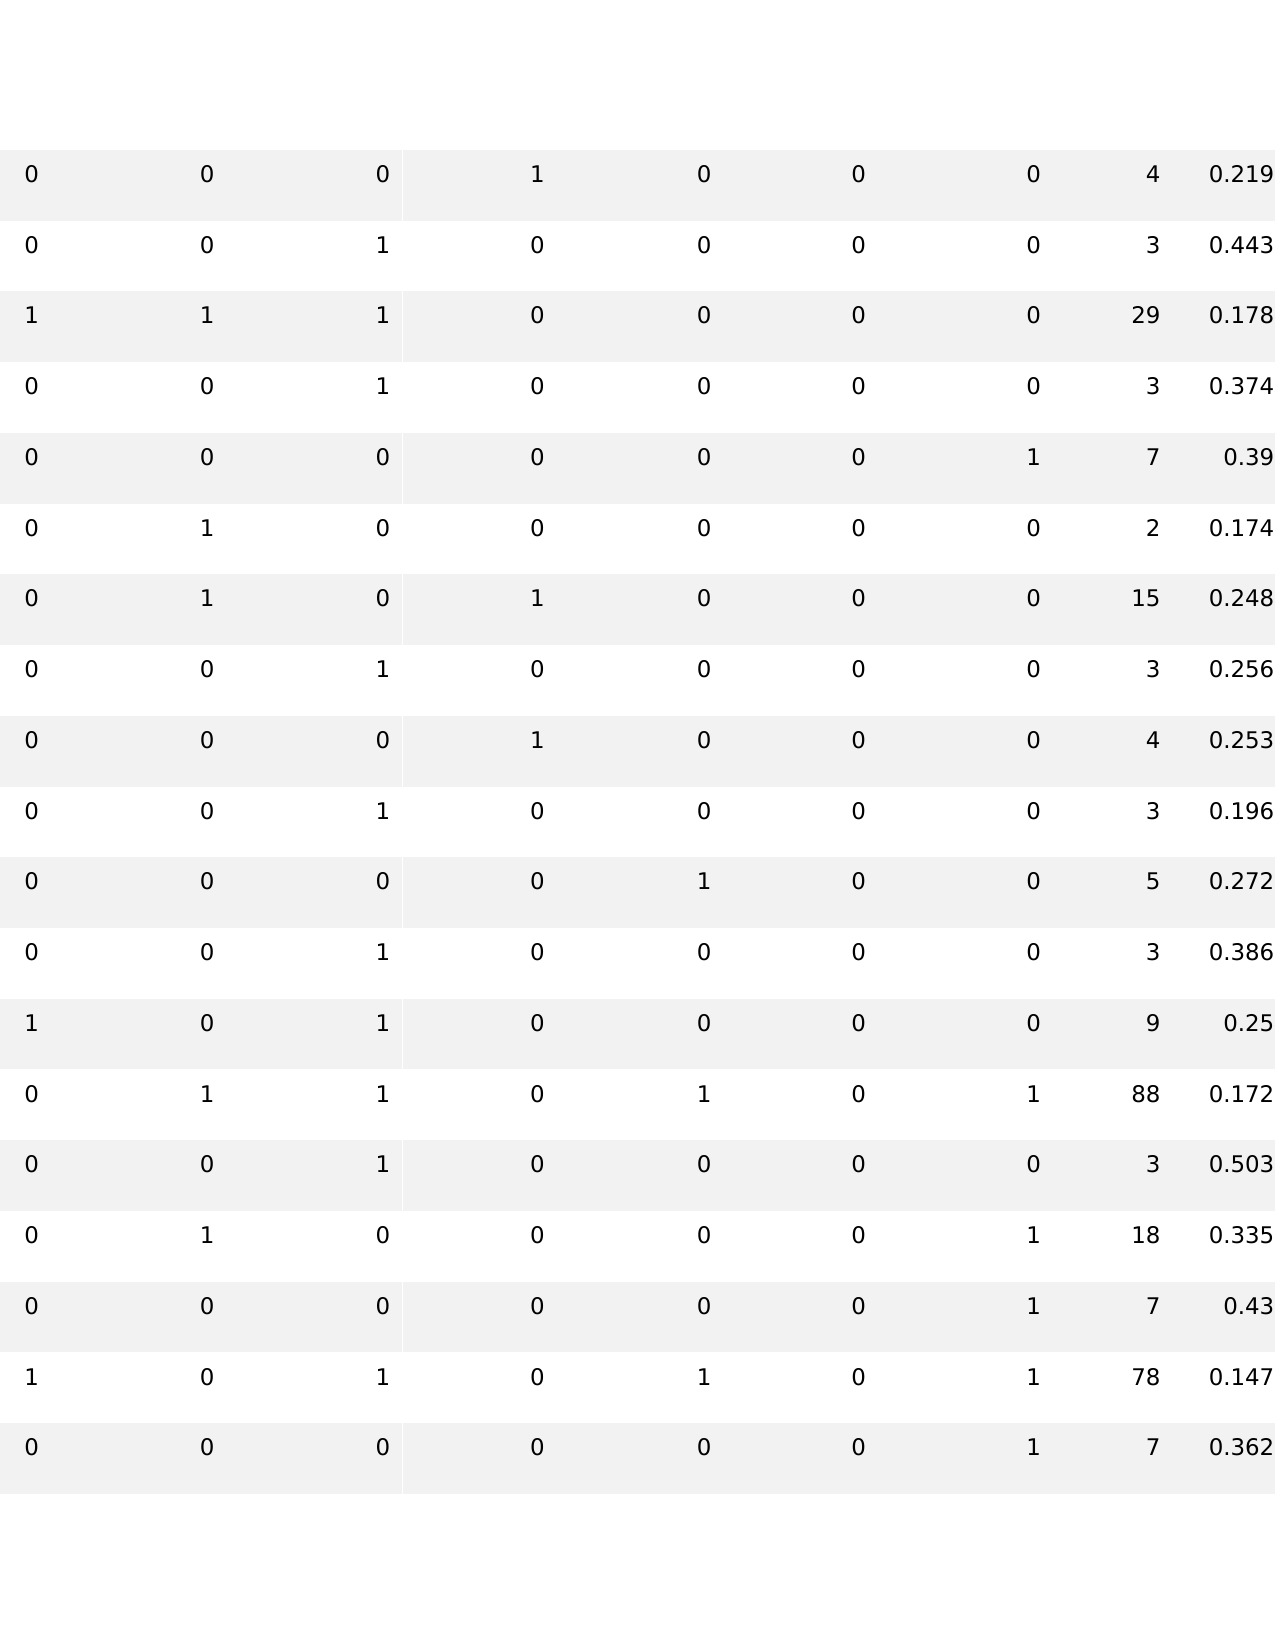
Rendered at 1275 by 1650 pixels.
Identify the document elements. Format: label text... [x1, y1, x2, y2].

table_cell 0 [51, 150, 226, 221]
table_cell 0 [557, 574, 724, 645]
table_cell 2 [1053, 504, 1173, 574]
table_cell 0 [51, 716, 226, 787]
table_cell 1 [51, 504, 226, 574]
table_cell 0 [724, 716, 878, 787]
table_cell 0 [226, 1423, 402, 1494]
table_cell 0 [878, 928, 1053, 999]
table_cell 3 [1053, 787, 1173, 857]
table_cell 0 [51, 928, 226, 999]
table_cell 0 [724, 1211, 878, 1282]
table_cell 0 [51, 1140, 226, 1211]
table_cell 0 [0, 1211, 51, 1282]
table_cell 0 [878, 857, 1053, 928]
table_cell 4 [1053, 716, 1173, 787]
table_cell 0 [403, 787, 557, 857]
table_cell 18 [1053, 1211, 1173, 1282]
table_cell 0 [0, 1070, 51, 1140]
table_cell 0 [557, 291, 724, 362]
table_cell 1 [0, 291, 51, 362]
table_cell 0 [0, 150, 51, 221]
table_cell 1 [403, 716, 557, 787]
table_cell 0 [878, 645, 1053, 716]
table_cell 0 [51, 857, 226, 928]
table_cell 3 [1053, 645, 1173, 716]
table_cell 0 [403, 999, 557, 1069]
table_cell 0.43 [1173, 1282, 1275, 1352]
table_cell 0 [557, 1140, 724, 1211]
table_cell 0 [557, 221, 724, 291]
table_cell 0 [403, 291, 557, 362]
table_cell 0.219 [1173, 150, 1275, 221]
table_cell 0 [878, 362, 1053, 433]
table_cell 0 [51, 1353, 226, 1423]
table_cell 0 [557, 716, 724, 787]
table_cell 0.147 [1173, 1353, 1275, 1423]
table_cell 0 [724, 1140, 878, 1211]
table_cell 1 [878, 1282, 1053, 1352]
table_cell 1 [878, 1353, 1053, 1423]
table_cell 1 [403, 574, 557, 645]
table_cell 3 [1053, 362, 1173, 433]
table_cell 3 [1053, 928, 1173, 999]
table_cell 0.335 [1173, 1211, 1275, 1282]
table_cell 0.248 [1173, 574, 1275, 645]
table_cell 1 [226, 221, 402, 291]
table_cell 0.39 [1173, 433, 1275, 504]
table_cell 0 [557, 928, 724, 999]
table_cell 0 [724, 362, 878, 433]
table_cell 0 [724, 150, 878, 221]
table_cell 0 [878, 504, 1053, 574]
table_cell 9 [1053, 999, 1173, 1069]
table_cell 0.362 [1173, 1423, 1275, 1494]
table_cell 0 [878, 999, 1053, 1069]
table_cell 0 [403, 645, 557, 716]
table_cell 0 [0, 1423, 51, 1494]
table_cell 15 [1053, 574, 1173, 645]
table_cell 1 [226, 787, 402, 857]
table_cell 29 [1053, 291, 1173, 362]
table_cell 0 [724, 857, 878, 928]
table_cell 0 [403, 928, 557, 999]
table_cell 0 [403, 433, 557, 504]
table_cell 0 [226, 574, 402, 645]
table_cell 1 [878, 433, 1053, 504]
table_cell 0 [403, 1211, 557, 1282]
table_cell 1 [226, 1353, 402, 1423]
table_cell 0 [51, 787, 226, 857]
table_cell 0 [0, 928, 51, 999]
table_cell 1 [557, 1353, 724, 1423]
table_cell 5 [1053, 857, 1173, 928]
table_cell 1 [878, 1423, 1053, 1494]
table_cell 0.174 [1173, 504, 1275, 574]
table_cell 0 [403, 1140, 557, 1211]
table_cell 0 [724, 574, 878, 645]
table_cell 0 [0, 716, 51, 787]
table_cell 4 [1053, 150, 1173, 221]
table_cell 0 [724, 787, 878, 857]
table_cell 1 [226, 291, 402, 362]
table_cell 1 [226, 1140, 402, 1211]
table_cell 0.386 [1173, 928, 1275, 999]
table_cell 1 [226, 999, 402, 1069]
table_cell 1 [51, 1211, 226, 1282]
table_cell 1 [226, 928, 402, 999]
table_cell 0 [878, 1140, 1053, 1211]
table_cell 0 [51, 221, 226, 291]
table_cell 3 [1053, 221, 1173, 291]
table_cell 0 [878, 221, 1053, 291]
table_cell 0.172 [1173, 1070, 1275, 1140]
table_cell 0 [403, 1353, 557, 1423]
table_cell 0 [0, 857, 51, 928]
table_cell 0 [0, 787, 51, 857]
table_cell 0.253 [1173, 716, 1275, 787]
table_cell 0 [51, 362, 226, 433]
table_cell 0 [0, 645, 51, 716]
table_cell 0 [226, 857, 402, 928]
table_cell 0.443 [1173, 221, 1275, 291]
table_cell 1 [51, 574, 226, 645]
table_cell 0 [557, 362, 724, 433]
table_cell 0 [724, 1353, 878, 1423]
table_cell 0 [0, 221, 51, 291]
table_cell 0 [724, 1070, 878, 1140]
table_cell 0 [878, 787, 1053, 857]
table_cell 0 [0, 1140, 51, 1211]
table_cell 0 [403, 504, 557, 574]
table_cell 0 [403, 1282, 557, 1352]
table_cell 0 [557, 1423, 724, 1494]
table_cell 0 [557, 1282, 724, 1352]
table_cell 0 [878, 150, 1053, 221]
table_cell 0.256 [1173, 645, 1275, 716]
table_cell 0 [226, 433, 402, 504]
table_cell 3 [1053, 1140, 1173, 1211]
table_cell 0 [0, 574, 51, 645]
table_cell 1 [51, 1070, 226, 1140]
table_cell 0 [0, 362, 51, 433]
table_cell 0 [226, 1211, 402, 1282]
table_cell 0 [724, 1423, 878, 1494]
table_cell 7 [1053, 433, 1173, 504]
table_cell 1 [403, 150, 557, 221]
table_cell 0 [0, 433, 51, 504]
table_cell 0 [557, 787, 724, 857]
table_cell 0.25 [1173, 999, 1275, 1069]
table_cell 1 [226, 362, 402, 433]
table_cell 1 [51, 291, 226, 362]
table_cell 0 [403, 1423, 557, 1494]
table_cell 0.178 [1173, 291, 1275, 362]
table_cell 1 [226, 645, 402, 716]
table_cell 0 [557, 504, 724, 574]
table_cell 0 [557, 150, 724, 221]
table_cell 0 [724, 999, 878, 1069]
table_cell 78 [1053, 1353, 1173, 1423]
table_cell 0 [724, 504, 878, 574]
table_cell 0.374 [1173, 362, 1275, 433]
table_cell 0 [557, 645, 724, 716]
table_cell 0 [51, 1423, 226, 1494]
table_cell 0 [724, 221, 878, 291]
table_cell 0 [226, 716, 402, 787]
table_cell 0 [557, 433, 724, 504]
table_cell 0 [226, 150, 402, 221]
table_cell 1 [878, 1211, 1053, 1282]
table_cell 0.503 [1173, 1140, 1275, 1211]
table_cell 0 [724, 645, 878, 716]
table_cell 0 [878, 574, 1053, 645]
table_cell 0 [51, 999, 226, 1069]
table_cell 0 [403, 221, 557, 291]
table_cell 0 [226, 1282, 402, 1352]
table_cell 0 [0, 1282, 51, 1352]
table_cell 0 [724, 433, 878, 504]
table_cell 0 [403, 1070, 557, 1140]
table_cell 1 [557, 1070, 724, 1140]
table_cell 7 [1053, 1423, 1173, 1494]
table_cell 0 [557, 1211, 724, 1282]
table_cell 1 [0, 1353, 51, 1423]
table_cell 0 [878, 291, 1053, 362]
table_cell 0 [724, 928, 878, 999]
table_cell 0 [403, 362, 557, 433]
table_cell 0 [51, 1282, 226, 1352]
table_cell 0 [403, 857, 557, 928]
table_cell 0.272 [1173, 857, 1275, 928]
table_cell 1 [0, 999, 51, 1069]
table_cell 0.196 [1173, 787, 1275, 857]
table_cell 0 [0, 504, 51, 574]
table_cell 1 [226, 1070, 402, 1140]
table_cell 0 [724, 1282, 878, 1352]
table_cell 0 [724, 291, 878, 362]
table_cell 0 [51, 433, 226, 504]
table_cell 0 [878, 716, 1053, 787]
table_cell 1 [878, 1070, 1053, 1140]
table_cell 0 [51, 645, 226, 716]
table_cell 7 [1053, 1282, 1173, 1352]
table_cell 88 [1053, 1070, 1173, 1140]
table_cell 0 [226, 504, 402, 574]
table_cell 0 [557, 999, 724, 1069]
table_cell 1 [557, 857, 724, 928]
